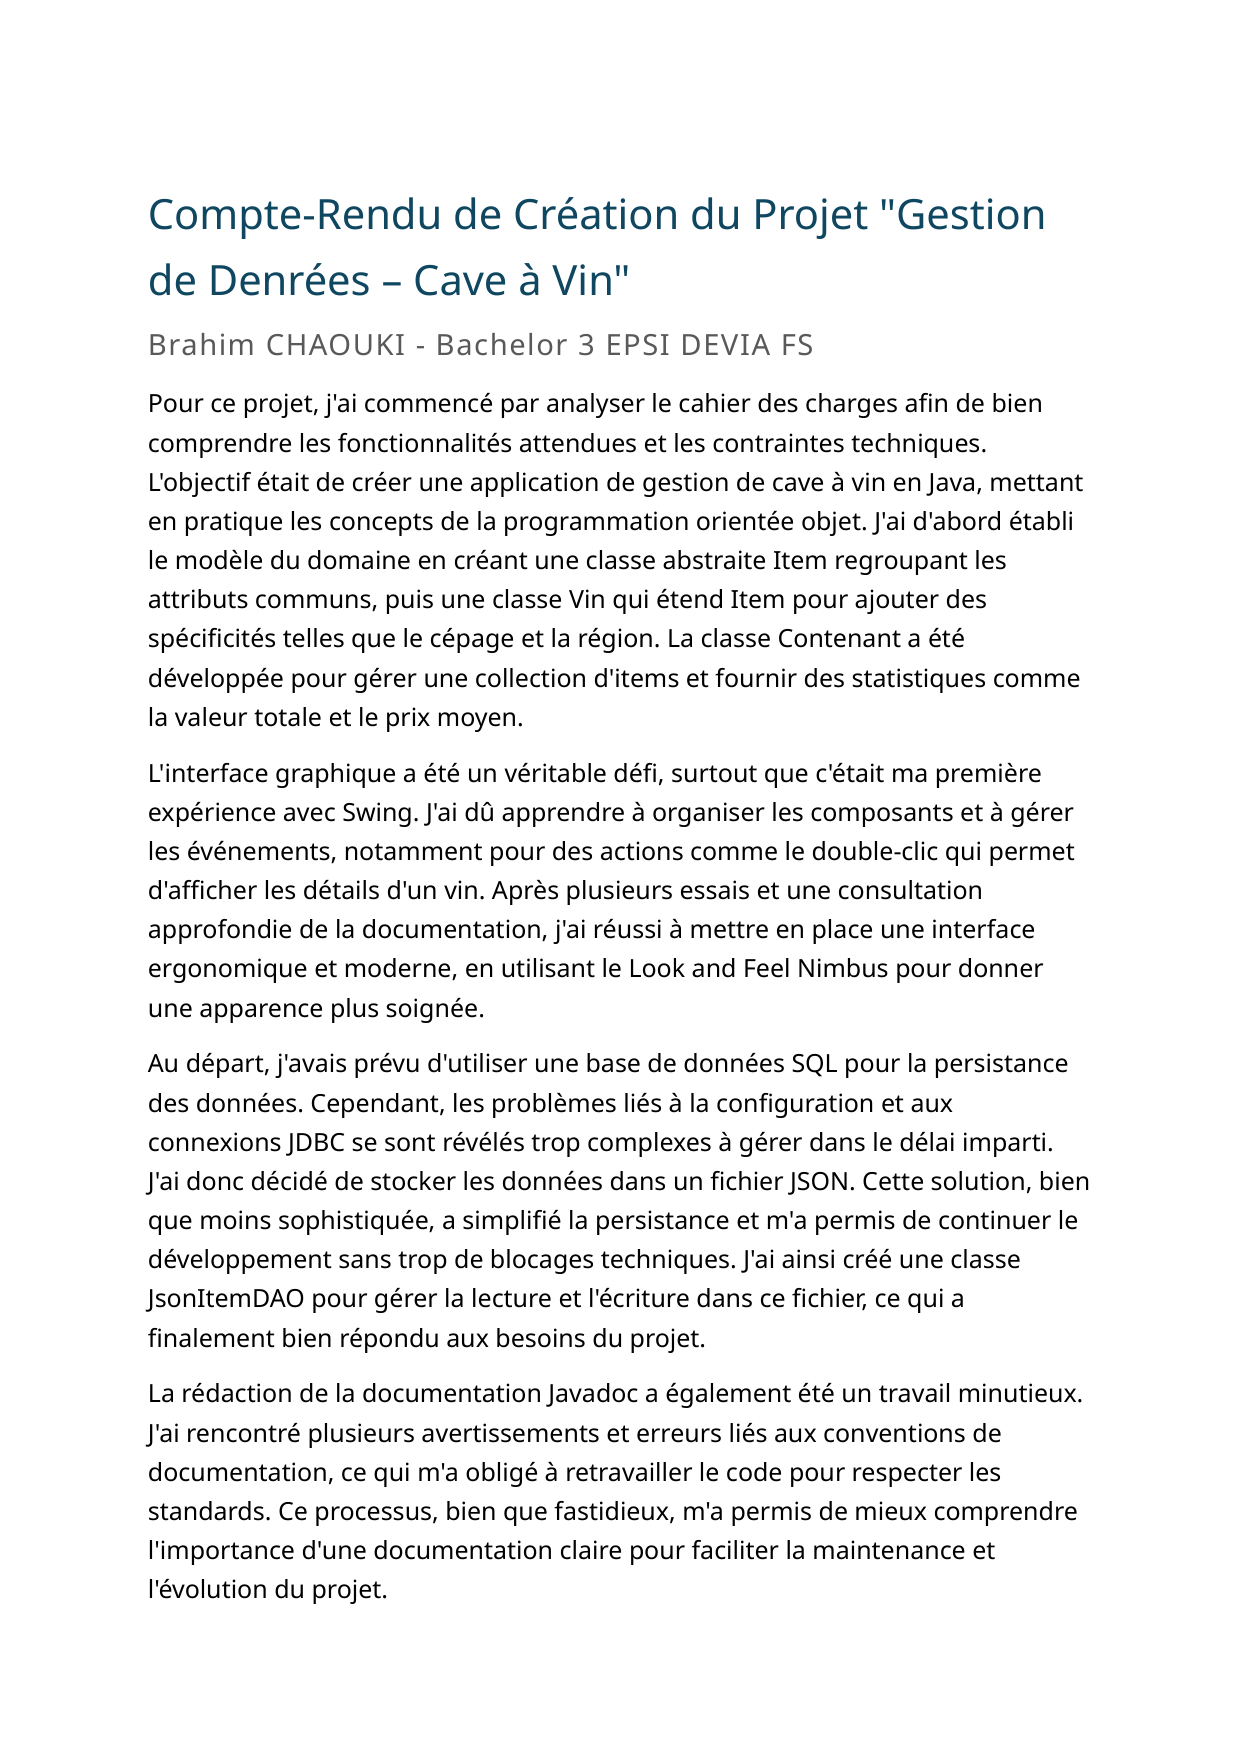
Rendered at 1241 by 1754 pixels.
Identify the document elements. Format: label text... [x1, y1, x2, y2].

text Pour ce projet, j'ai commencé par analyser le cahier des charges afin de bien comprendre les fonctionnalités attendues et les contraintes techniques. L'objectif était de créer une application de gestion de cave à vin en Java, mettant en pratique les concepts de la programmation orientée objet. J'ai d'abord établi le modèle du domaine en créant une classe abstraite Item regroupant les attributs communs, puis une classe Vin qui étend Item pour ajouter des spécificités telles que le cépage et la région. La classe Contenant a été développée pour gérer une collection d'items et fournir des statistiques comme la valeur totale et le prix moyen. [148, 386, 1093, 733]
subtitle Brahim CHAOUKI - Bachelor 3 EPSI DEVIA FS [148, 324, 1093, 363]
text Au départ, j'avais prévu d'utiliser une base de données SQL pour la persistance des données. Cependant, les problèmes liés à la configuration et aux connexions JDBC se sont révélés trop complexes à gérer dans le délai imparti. J'ai donc décidé de stocker les données dans un fichier JSON. Cette solution, bien que moins sophistiquée, a simplifié la persistance et m'a permis de continuer le développement sans trop de blocages techniques. J'ai ainsi créé une classe JsonItemDAO pour gérer la lecture et l'écriture dans ce fichier, ce qui a finalement bien répondu aux besoins du projet. [148, 1046, 1093, 1354]
text L'interface graphique a été un véritable défi, surtout que c'était ma première expérience avec Swing. J'ai dû apprendre à organiser les composants et à gérer les événements, notamment pour des actions comme le double-clic qui permet d'afficher les détails d'un vin. Après plusieurs essais et une consultation approfondie de la documentation, j'ai réussi à mettre en place une interface ergonomique et moderne, en utilisant le Look and Feel Nimbus pour donner une apparence plus soignée. [148, 755, 1093, 1024]
subtitle Compte-Rendu de Création du Projet "Gestion de Denrées – Cave à Vin" [148, 185, 1093, 307]
text La rédaction de la documentation Javadoc a également été un travail minutieux. J'ai rencontré plusieurs avertissements et erreurs liés aux conventions de documentation, ce qui m'a obligé à retravailler le code pour respecter les standards. Ce processus, bien que fastidieux, m'a permis de mieux comprendre l'importance d'une documentation claire pour faciliter la maintenance et l'évolution du projet. [148, 1376, 1093, 1606]
